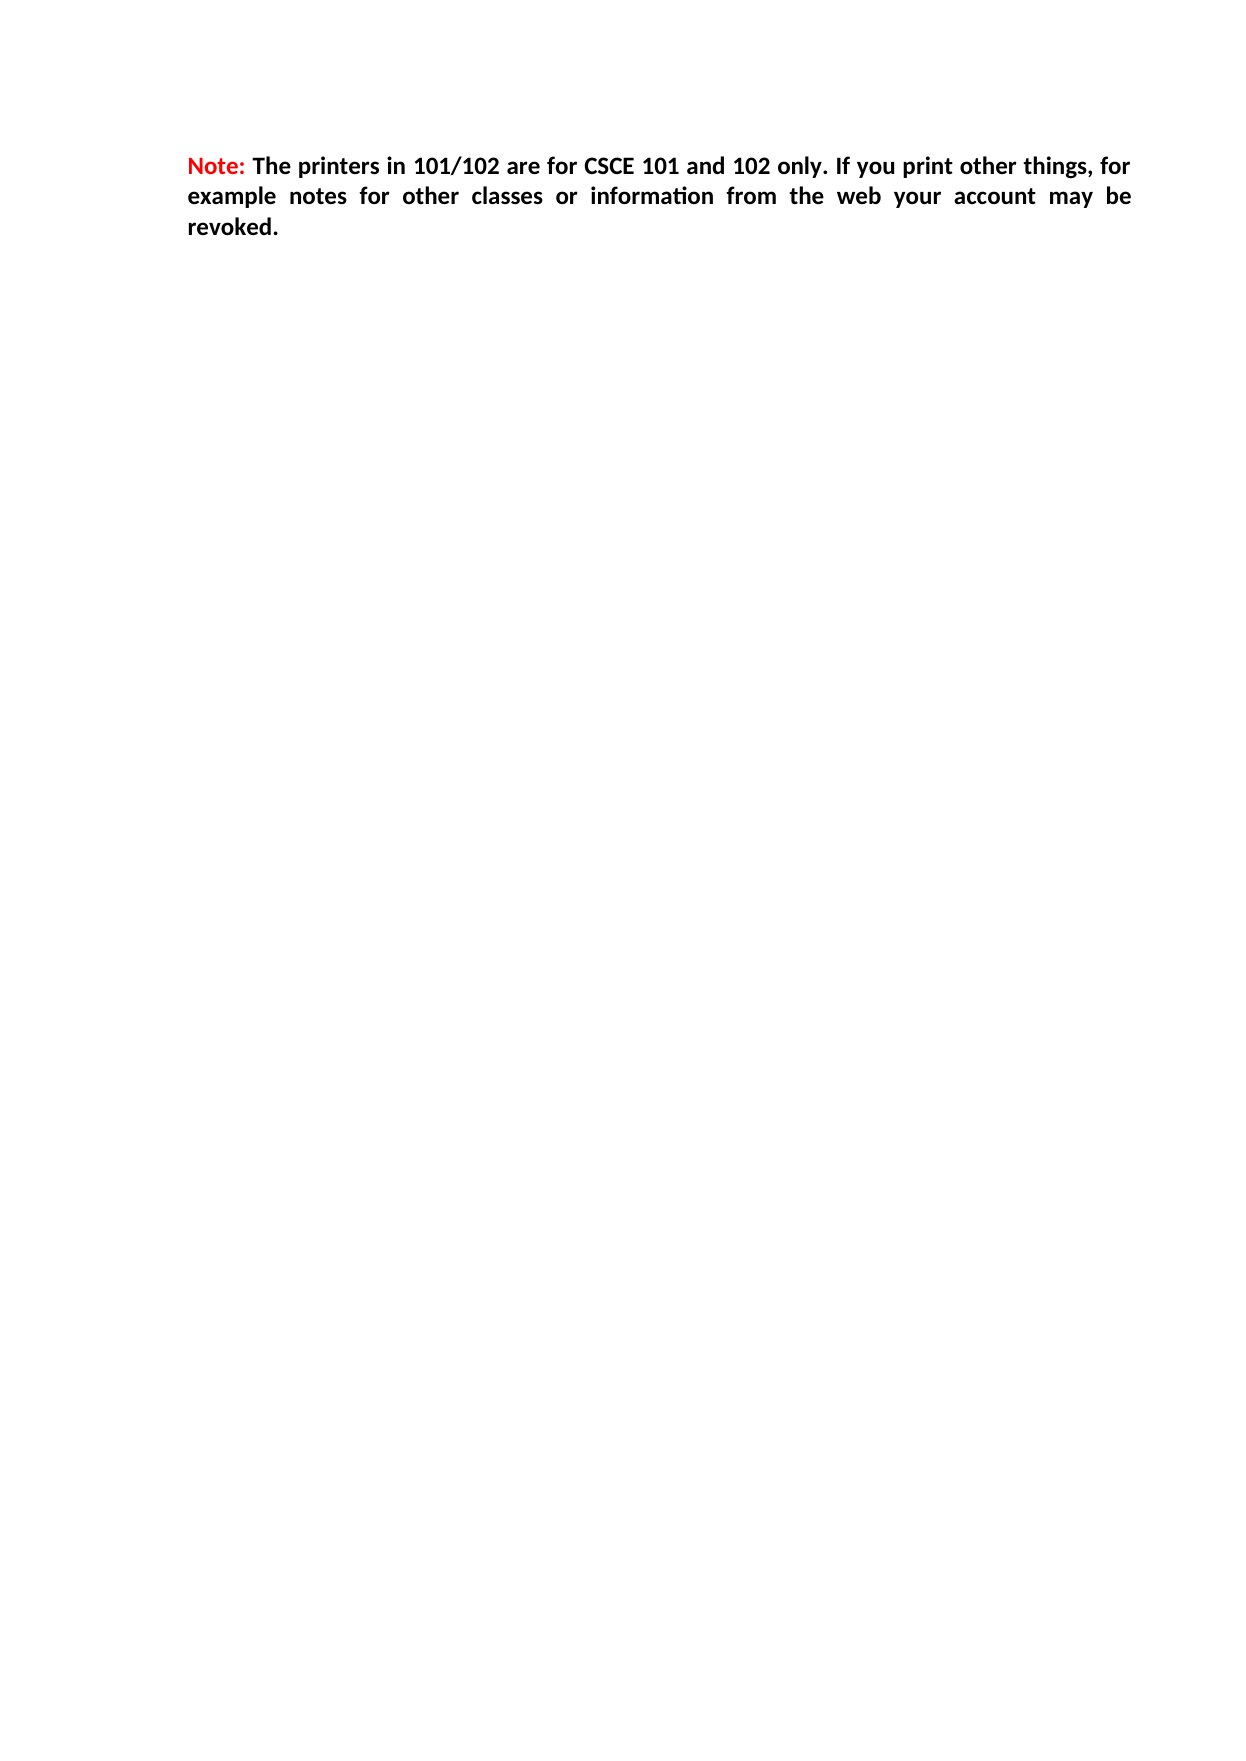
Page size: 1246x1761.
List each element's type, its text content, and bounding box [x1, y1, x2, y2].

text Note: The printers in 101/102 are for CSCE 101 and 102 only. If you print other things, for example notes for other classes or information from the web your account may be revoked. [187, 150, 1133, 242]
